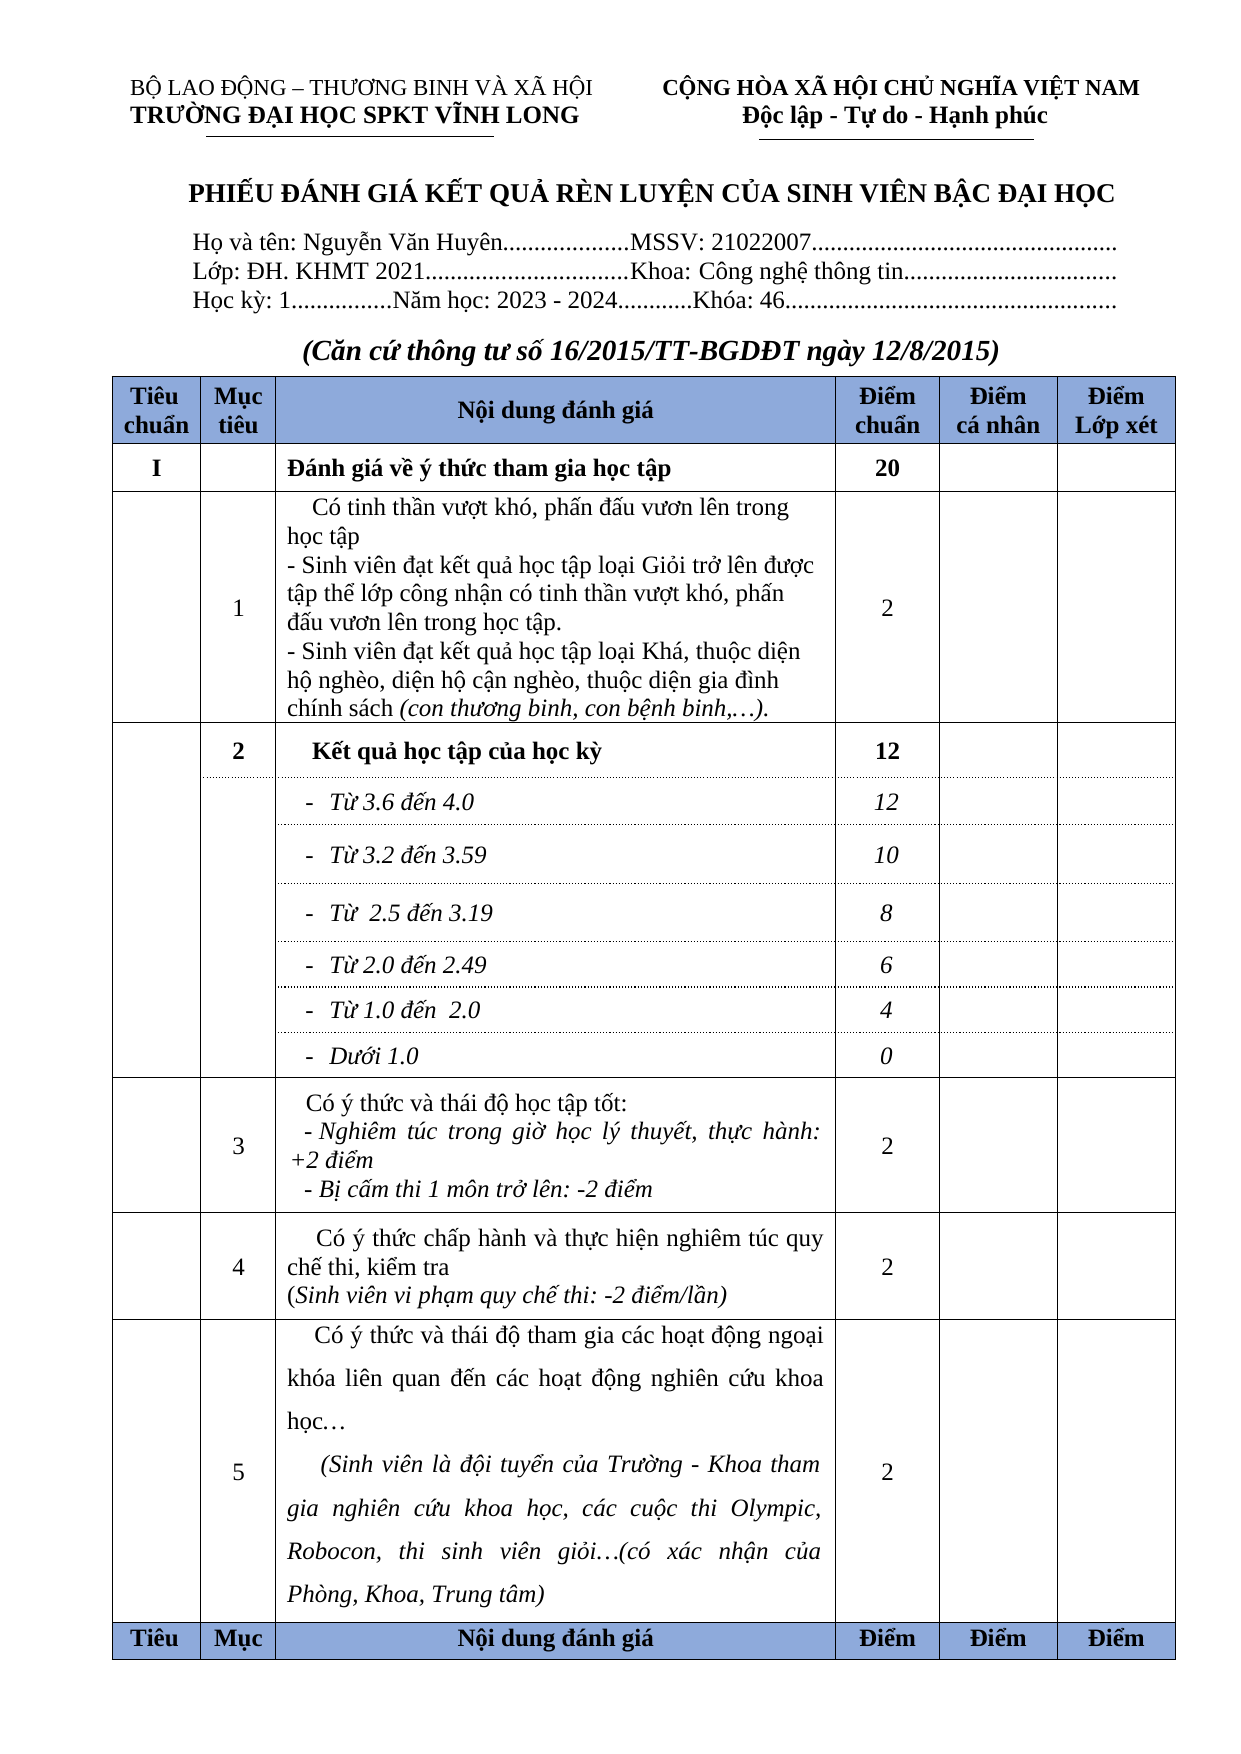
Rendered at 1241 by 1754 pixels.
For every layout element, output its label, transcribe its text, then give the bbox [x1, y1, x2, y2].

table_cell [1058, 1032, 1175, 1077]
table_header Tiêu chuẩn [113, 377, 200, 443]
table_header Nội dung đánh giá [276, 377, 835, 443]
table_header Điểm Lớp xét [1058, 377, 1175, 443]
table_header Mục tiêu [201, 377, 275, 443]
text BỘ LAO ĐỘNG – THƯƠNG BINH VÀ XÃ HỘI CỘNG HÒA XÃ HỘI CHỦ NGHĨA VIỆT NAM [130, 74, 1175, 100]
table_cell [940, 1320, 1057, 1622]
table_cell Đánh giá về ý thức tham gia học tập [276, 444, 835, 491]
table_cell [113, 723, 200, 1077]
table_cell Có tinh thần vượt khó, phấn đấu vươn lên trong học tập - Sinh viên đạt kết quả học tập loại Giỏi trở lên được tập thể lớp công nhận có tinh thần vượt khó, phấn đấu vươn lên trong học tập. - Sinh viên đạt kết quả học tập loại Khá, thuộc diện hộ nghèo, diện hộ cận nghèo, thuộc diện gia đình chính sách (con thương binh, con bệnh binh,…). [276, 492, 835, 722]
table_cell 8 [836, 883, 939, 941]
table_cell Từ 2.5 đến 3.19 [276, 883, 835, 941]
table_cell Có ý thức và thái độ tham gia các hoạt động ngoại khóa liên quan đến các hoạt động nghiên cứu khoa học… (Sinh viên là đội tuyển của Trường - Khoa tham gia nghiên cứu khoa học, các cuộc thi Olympic, Robocon, thi sinh viên giỏi…(có xác nhận của Phòng, Khoa, Trung tâm) [276, 1320, 835, 1622]
table_cell 12 [836, 777, 939, 824]
table_cell 4 [201, 1213, 275, 1319]
table_cell 2 [836, 492, 939, 722]
table_cell Có ý thức chấp hành và thực hiện nghiêm túc quy chế thi, kiểm tra (Sinh viên vi phạm quy chế thi: -2 điểm/lần) [276, 1213, 835, 1319]
table_cell 2 [836, 1320, 939, 1622]
table_cell [113, 492, 200, 722]
table_cell [940, 492, 1057, 722]
table_cell [1058, 824, 1175, 883]
text Lớp: ĐH. KHMT 2021 Khoa: Công nghệ thông tin [130, 256, 1175, 285]
table_cell [1058, 883, 1175, 941]
table_cell 2 [836, 1213, 939, 1319]
table_cell Điểm Lớp xét [1058, 1623, 1175, 1659]
text TRƯỜNG ĐẠI HỌC SPKT VĨNH LONG Độc lập - Tự do - Hạnh phúc [130, 100, 1175, 129]
table_cell [1058, 941, 1175, 986]
table_cell I [113, 444, 200, 491]
text PHIẾU ĐÁNH GIÁ KẾT QUẢ RÈN LUYỆN CỦA SINH VIÊN BẬC ĐẠI HỌC [130, 177, 1175, 208]
table_cell 0 [836, 1032, 939, 1077]
table_cell Tiêu chuẩn [113, 1623, 200, 1659]
table_cell Mục tiêu [201, 1623, 275, 1659]
table_cell 2 [836, 1078, 939, 1212]
table_header Điểm chuẩn [836, 377, 939, 443]
table_cell [1058, 777, 1175, 824]
table_cell 6 [836, 941, 939, 986]
table_cell [1058, 1078, 1175, 1212]
table_cell Dưới 1.0 [276, 1032, 835, 1077]
text Học kỳ: 1 Năm học: 2023 - 2024 Khóa: 46 [130, 285, 1175, 313]
table_cell Từ 2.0 đến 2.49 [276, 941, 835, 986]
table_cell [1058, 1320, 1175, 1622]
text (Căn cứ thông tư số 16/2015/TT-BGDĐT ngày 12/8/2015) [130, 333, 1175, 366]
table_cell [1058, 444, 1175, 491]
table_cell [113, 1320, 200, 1622]
table_header Điểm cá nhân [940, 377, 1057, 443]
table_cell [940, 723, 1057, 777]
table_cell 4 [836, 986, 939, 1032]
table_cell [1058, 986, 1175, 1032]
table_cell Điểm chuẩn [836, 1623, 939, 1659]
table_cell [113, 1078, 200, 1212]
table_cell [940, 824, 1057, 883]
table_cell Từ 1.0 đến 2.0 [276, 986, 835, 1032]
table_cell [1058, 492, 1175, 722]
text Họ và tên: Nguyễn Văn Huyên MSSV: 21022007 [130, 227, 1175, 256]
table_cell Từ 3.6 đến 4.0 [276, 777, 835, 824]
table_cell [940, 1213, 1057, 1319]
table_cell [1058, 723, 1175, 777]
table_cell [940, 444, 1057, 491]
table_cell [940, 941, 1057, 986]
table_cell Kết quả học tập của học kỳ [276, 723, 835, 777]
table_cell [940, 1078, 1057, 1212]
table_cell 1 [201, 492, 275, 722]
table_cell 20 [836, 444, 939, 491]
table_cell [940, 986, 1057, 1032]
table_cell [940, 1032, 1057, 1077]
table_cell [201, 777, 275, 1077]
table_cell [1058, 1213, 1175, 1319]
table_cell [940, 777, 1057, 824]
table_cell [940, 883, 1057, 941]
table_cell 12 [836, 723, 939, 777]
table_cell 10 [836, 824, 939, 883]
table_cell 3 [201, 1078, 275, 1212]
table_cell 2 [201, 723, 275, 777]
table_cell Có ý thức và thái độ học tập tốt: Nghiêm túc trong giờ học lý thuyết, thực hành: +2 điểm Bị cấm thi 1 môn trở lên: -2 điểm [276, 1078, 835, 1212]
table_cell Nội dung đánh giá [276, 1623, 835, 1659]
table_cell Điểm cá nhân [940, 1623, 1057, 1659]
table_cell 5 [201, 1320, 275, 1622]
table_cell Từ 3.2 đến 3.59 [276, 824, 835, 883]
table_cell [113, 1213, 200, 1319]
table_cell [201, 444, 275, 491]
